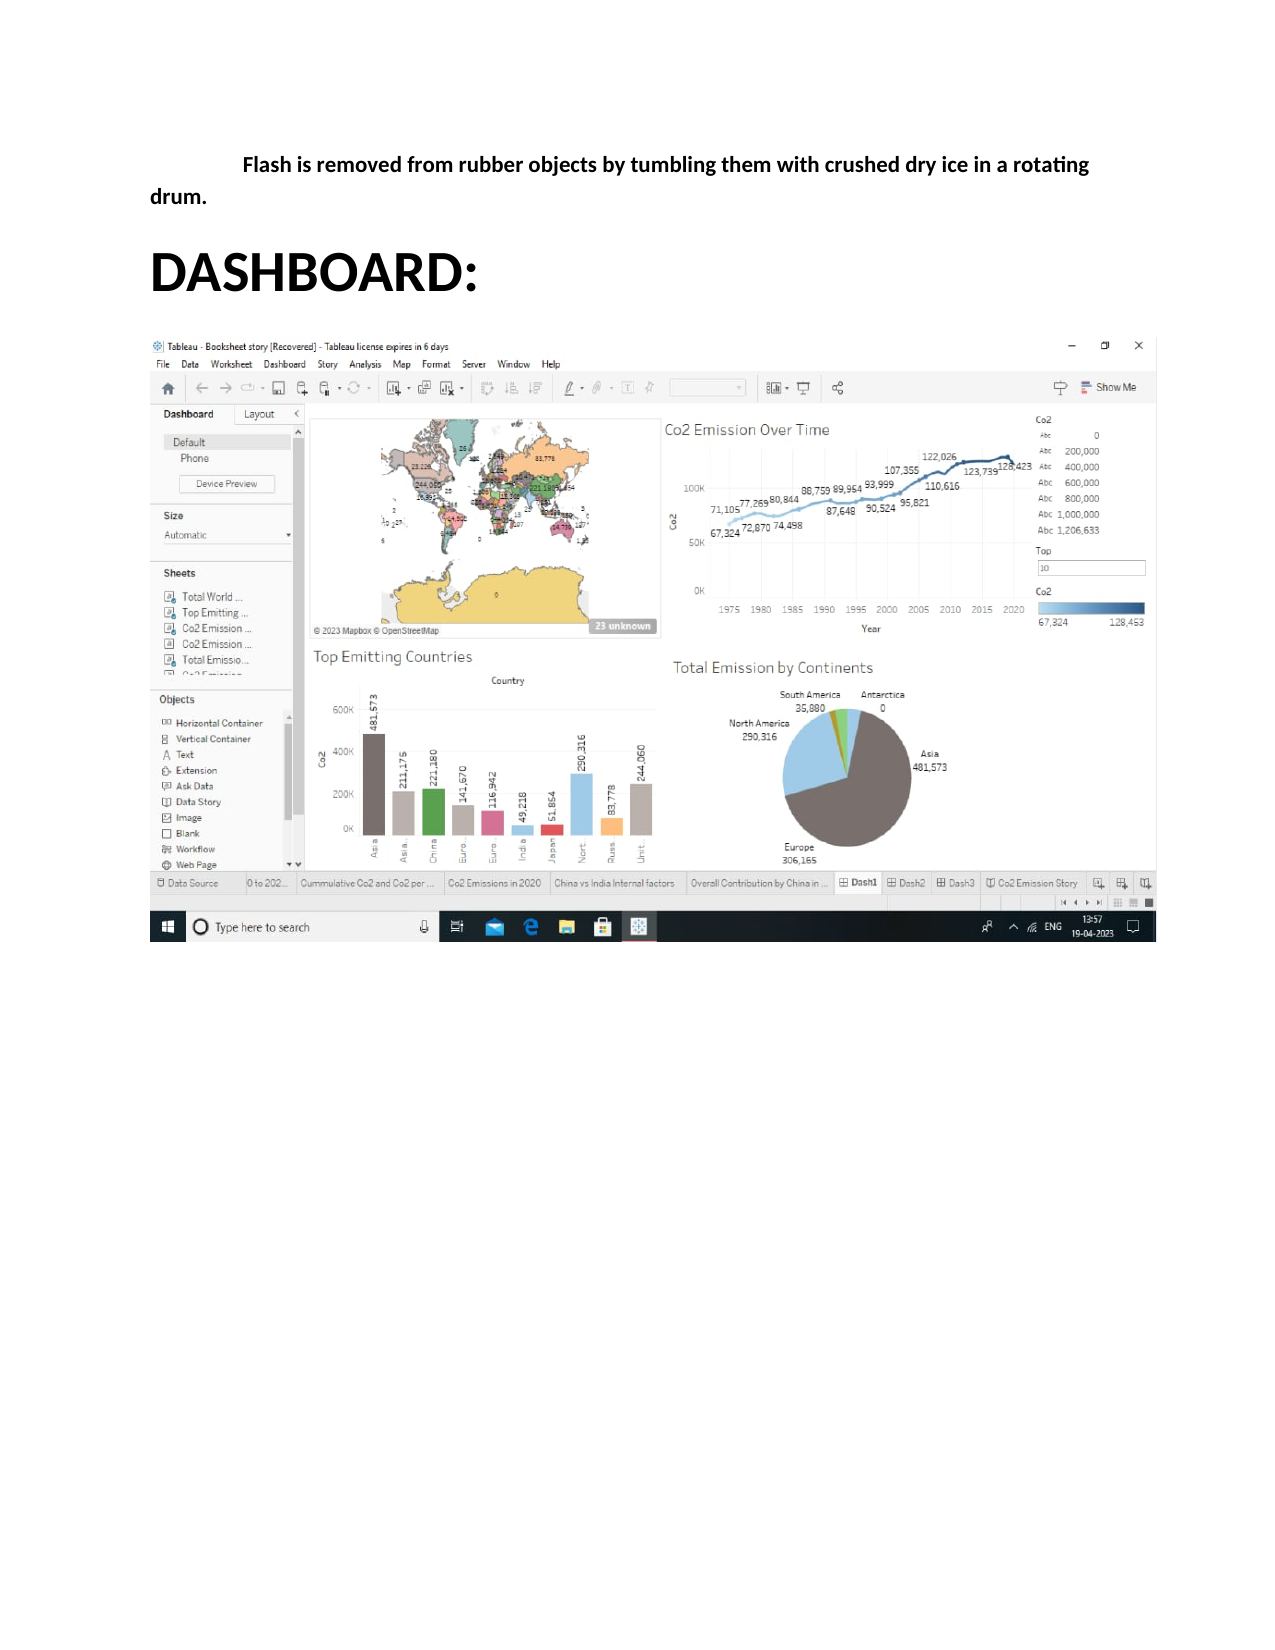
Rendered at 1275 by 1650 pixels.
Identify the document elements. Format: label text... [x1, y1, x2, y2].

list Flash is removed from rubber objects by tumbling them with crushed dry ice in a rotating drum. [150, 150, 1125, 210]
list DASHBOARD: [150, 235, 1125, 306]
picture [150, 337, 1157, 942]
